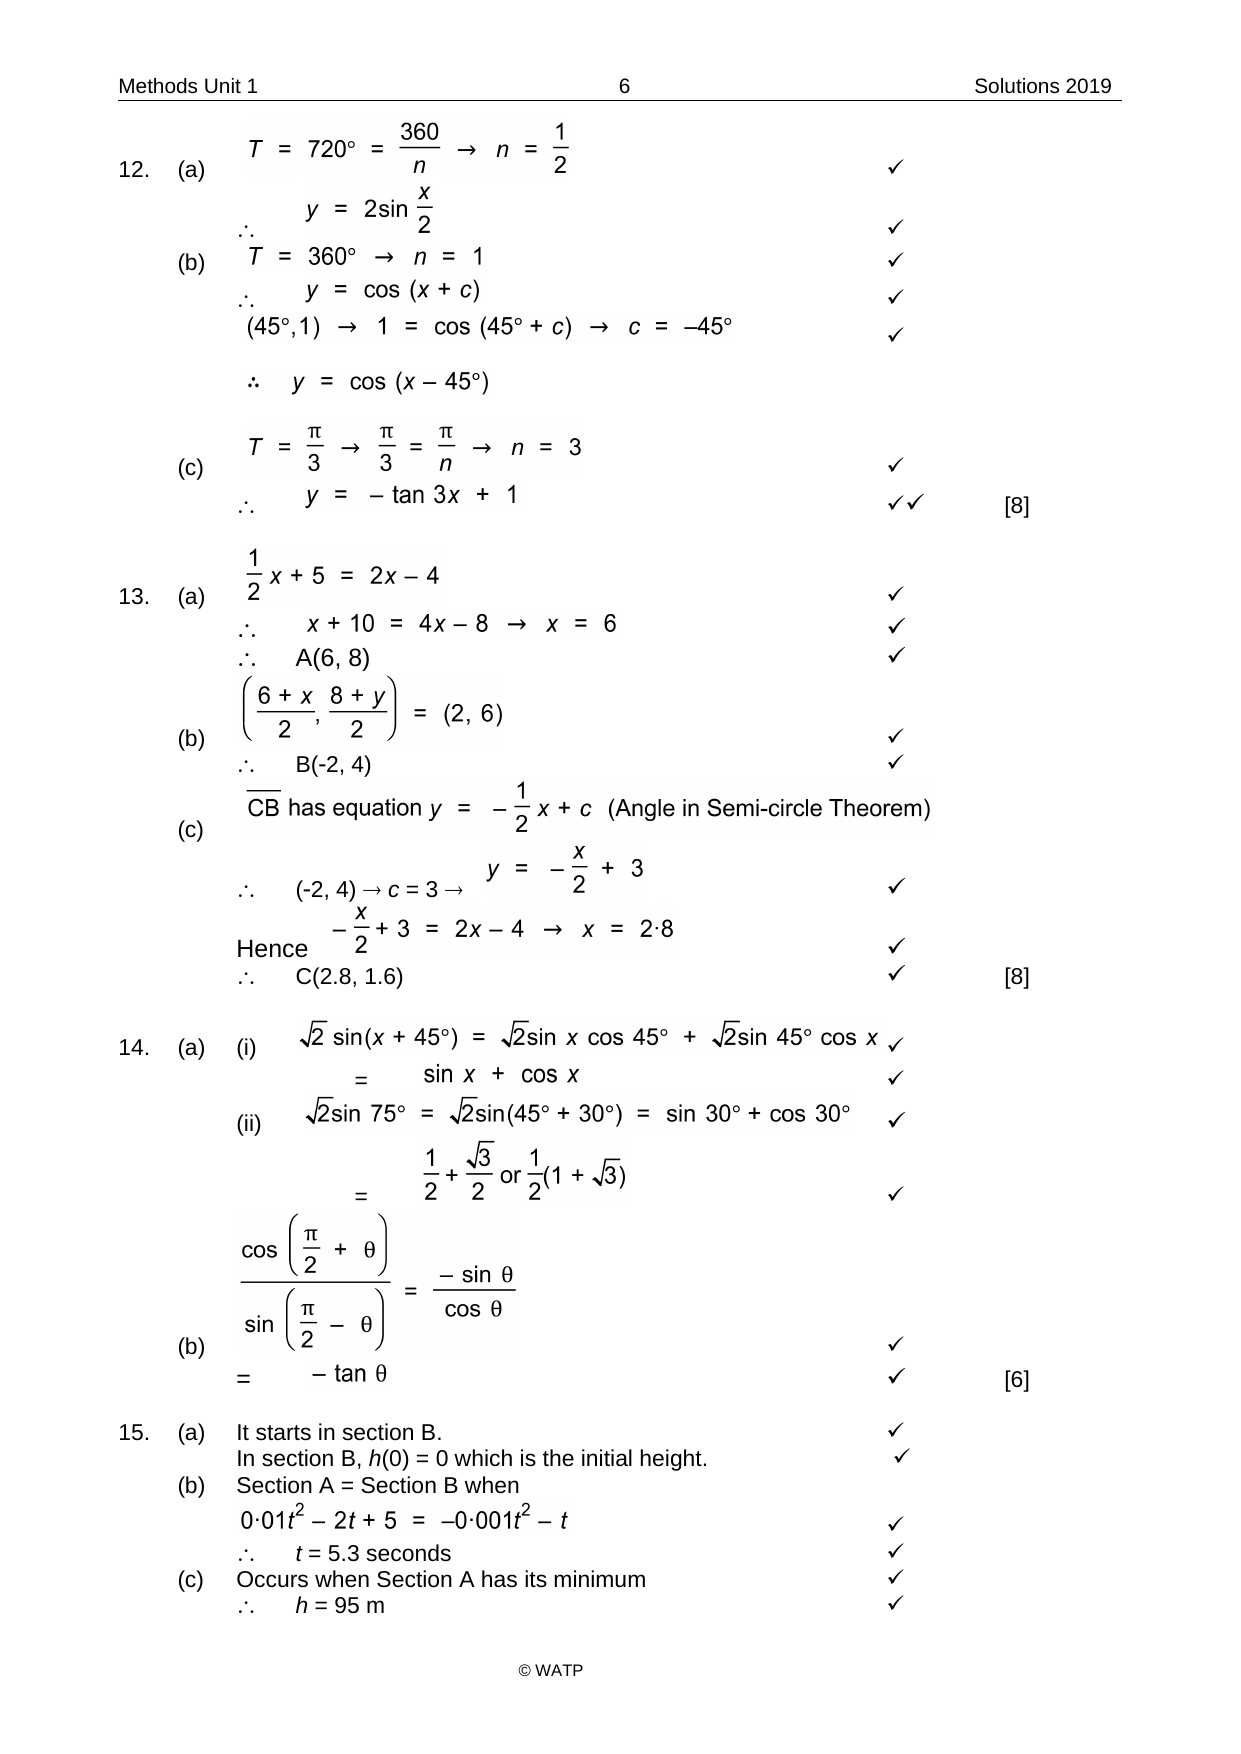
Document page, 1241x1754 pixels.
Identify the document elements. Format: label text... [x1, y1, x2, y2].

text B(2, 4) [118, 751, 1122, 778]
picture [419, 1136, 630, 1205]
picture [482, 841, 649, 898]
picture [301, 480, 524, 513]
text 15. (a) It starts in section B. [118, 1419, 1122, 1445]
text 13. (a) [118, 545, 1122, 609]
picture [236, 1209, 520, 1355]
picture [242, 118, 573, 178]
picture [302, 609, 621, 638]
text [8] [118, 481, 1101, 518]
text C(2.8, 1.6) [8] [118, 963, 1122, 990]
text = [118, 1060, 1122, 1093]
picture [236, 671, 506, 747]
picture [301, 182, 436, 238]
picture [302, 1359, 393, 1388]
text In section B, h(0) = 0 which is the initial height. [118, 1445, 1122, 1472]
text (c) Occurs when Section A has its minimum [118, 1566, 1122, 1592]
picture [242, 367, 493, 400]
picture [301, 275, 484, 308]
picture [242, 312, 737, 345]
picture [419, 1059, 585, 1088]
picture [322, 902, 677, 958]
picture [301, 1092, 855, 1132]
text t = 5.3 seconds [118, 1539, 1122, 1566]
text = [118, 1137, 1122, 1209]
text A(6, 8) [118, 643, 1122, 671]
picture [242, 422, 587, 476]
text = [6] [118, 1359, 1122, 1393]
picture [242, 777, 936, 837]
picture [242, 242, 490, 271]
text h = 95 m [118, 1592, 1122, 1618]
text (b) [118, 242, 1101, 276]
picture [236, 1498, 572, 1535]
picture [295, 1016, 884, 1055]
text (2, 4) c = 3 [118, 842, 1122, 903]
picture [242, 544, 445, 605]
text (b) Section A = Section B when [118, 1472, 1122, 1498]
